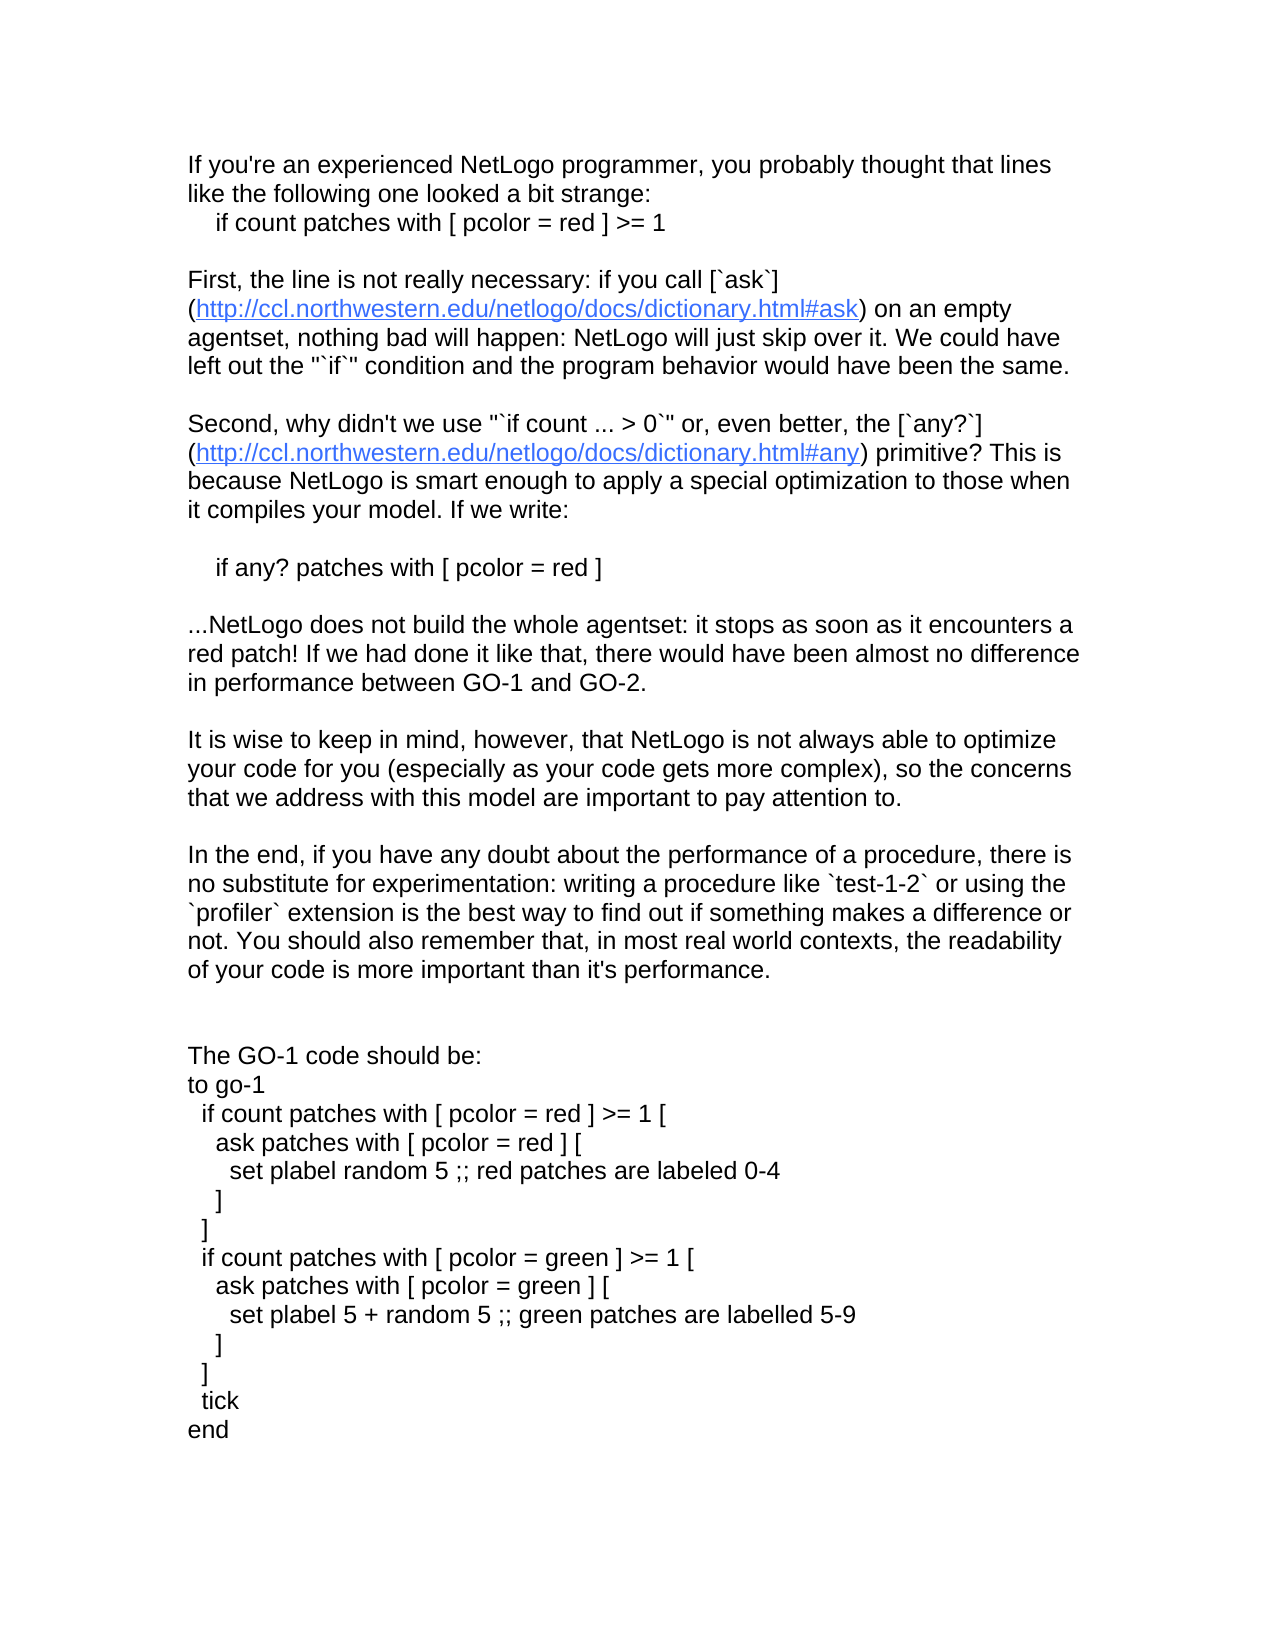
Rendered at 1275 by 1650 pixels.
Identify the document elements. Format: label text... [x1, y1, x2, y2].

text set plabel 5 + random 5 ;; green patches are labelled 5-9 [187, 1300, 1087, 1329]
text if count patches with [ pcolor = green ] >= 1 [ [187, 1242, 1087, 1271]
text if count patches with [ pcolor = red ] >= 1 [ [187, 1099, 1087, 1127]
text ] [187, 1329, 1087, 1357]
text The GO-1 code should be: [187, 1041, 1087, 1070]
text to go-1 [187, 1070, 1087, 1099]
text if count patches with [ pcolor = red ] >= 1 [187, 207, 1087, 236]
text ask patches with [ pcolor = red ] [ [187, 1127, 1087, 1156]
text ] [187, 1185, 1087, 1214]
text If you're an experienced NetLogo programmer, you probably thought that lines like the following one looked a bit strange: [187, 150, 1087, 207]
text First, the line is not really necessary: if you call [`ask`](http://ccl.northwestern.edu/netlogo/docs/dictionary.html#ask) on an empty agentset, nothing bad will happen: NetLogo will just skip over it. We could have left out the "`if`" condition and the program behavior would have been the same. [187, 265, 1087, 380]
text end [187, 1415, 1087, 1444]
text ...NetLogo does not build the whole agentset: it stops as soon as it encounters a red patch! If we had done it like that, there would have been almost no difference in performance between GO-1 and GO-2. [187, 610, 1087, 696]
text tick [187, 1386, 1087, 1415]
text set plabel random 5 ;; red patches are labeled 0-4 [187, 1156, 1087, 1185]
text ] [187, 1214, 1087, 1242]
text It is wise to keep in mind, however, that NetLogo is not always able to optimize your code for you (especially as your code gets more complex), so the concerns that we address with this model are important to pay attention to. [187, 725, 1087, 811]
text Second, why didn't we use "`if count ... > 0`" or, even better, the [`any?`](http://ccl.northwestern.edu/netlogo/docs/dictionary.html#any) primitive? This is because NetLogo is smart enough to apply a special optimization to those when it compiles your model. If we write: [187, 409, 1087, 524]
text In the end, if you have any doubt about the performance of a procedure, there is no substitute for experimentation: writing a procedure like `test-1-2` or using the `profiler` extension is the best way to find out if something makes a difference or not. You should also remember that, in most real world contexts, the readability of your code is more important than it's performance. [187, 840, 1087, 984]
text if any? patches with [ pcolor = red ] [187, 552, 1087, 581]
text ask patches with [ pcolor = green ] [ [187, 1271, 1087, 1300]
text ] [187, 1357, 1087, 1386]
